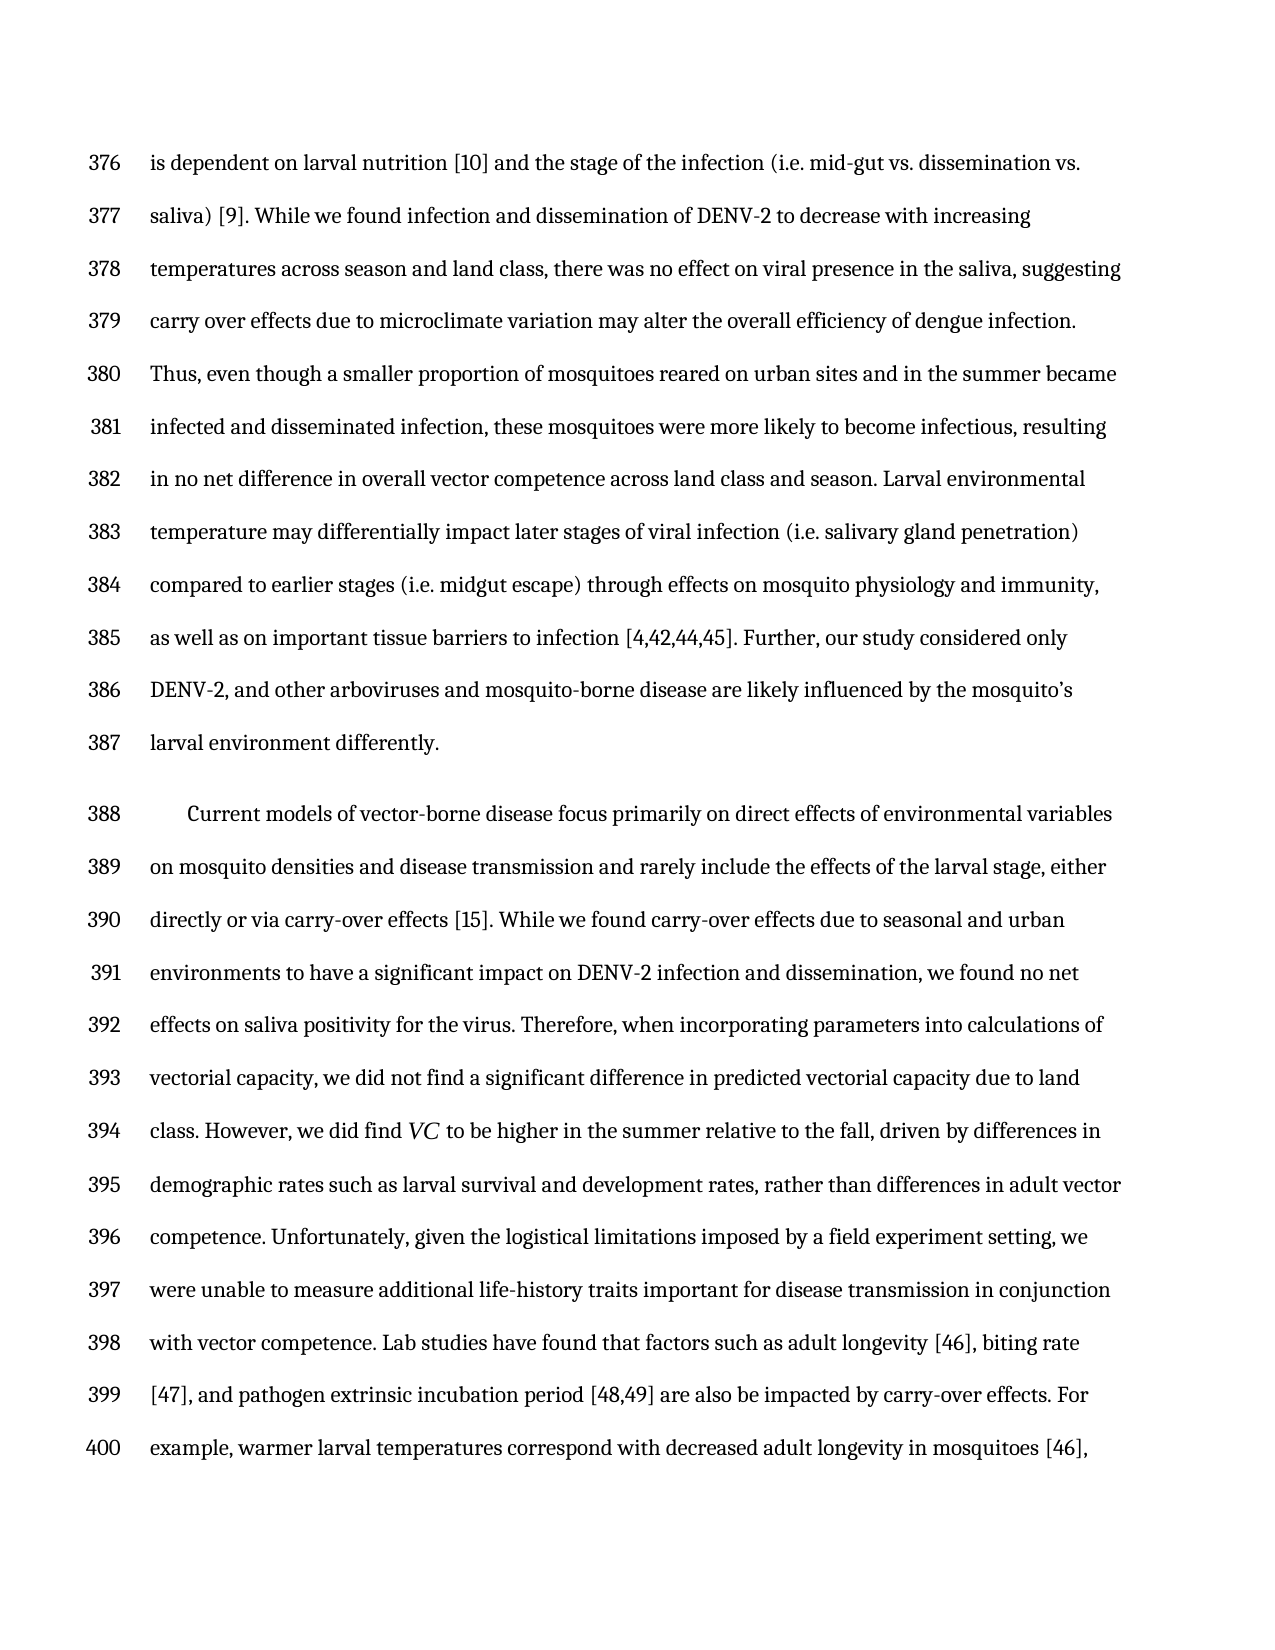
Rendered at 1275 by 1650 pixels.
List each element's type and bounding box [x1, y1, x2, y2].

text [150, 150, 1125, 756]
text [150, 801, 1125, 1461]
